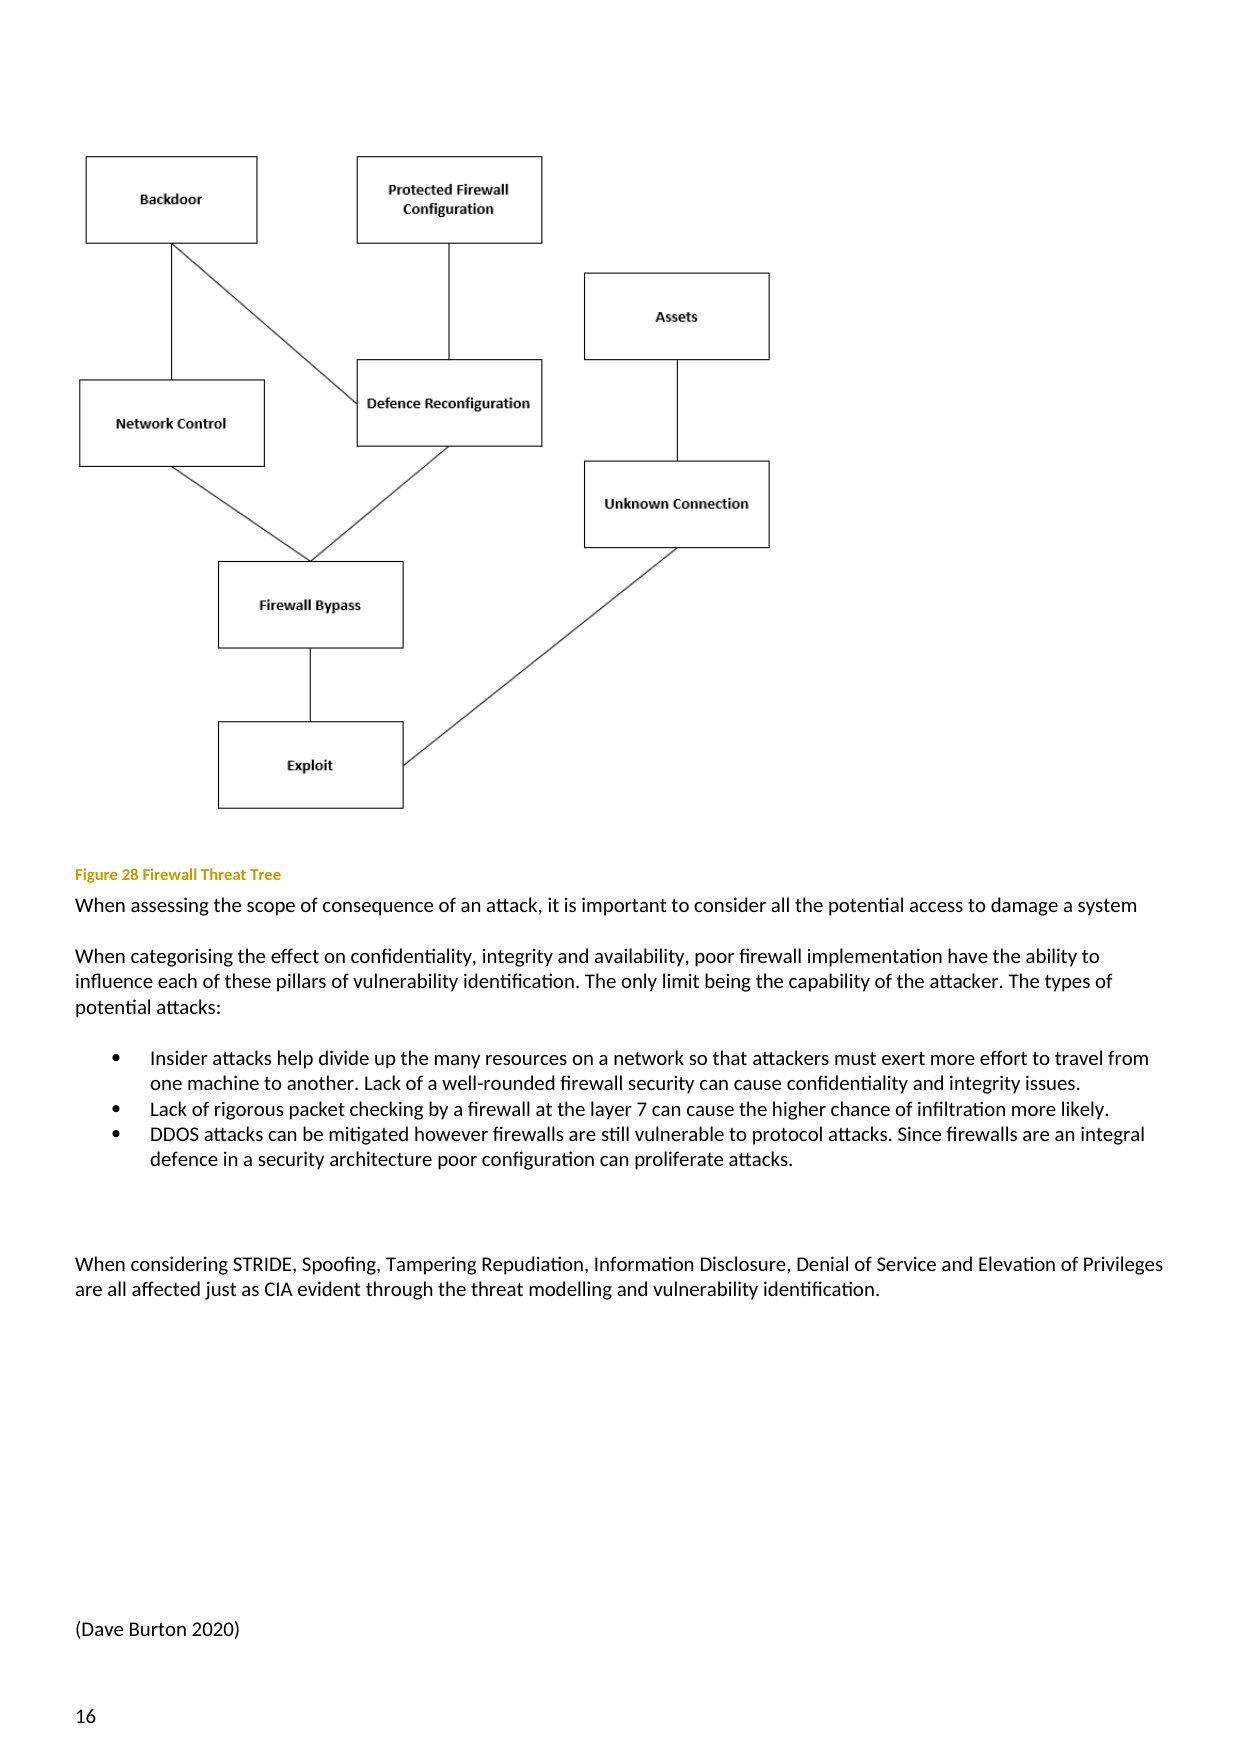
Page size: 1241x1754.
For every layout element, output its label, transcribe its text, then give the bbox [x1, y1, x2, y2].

text Figure 28 Firewall Threat Tree [75, 864, 1165, 884]
list DDOS attacks can be mitigated however firewalls are still vulnerable to protocol attacks. Since firewalls are an integral defence in a security architecture poor configuration can proliferate attacks. [112, 1121, 1165, 1172]
list Lack of rigorous packet checking by a firewall at the layer 7 can cause the higher chance of infiltration more likely. [112, 1096, 1165, 1121]
picture [75, 153, 774, 812]
text (Dave Burton 2020) [75, 1617, 1165, 1642]
text When assessing the scope of consequence of an attack, it is important to consider all the potential access to damage a system [75, 892, 1165, 918]
text When categorising the effect on confidentiality, integrity and availability, poor firewall implementation have the ability to influence each of these pillars of vulnerability identification. The only limit being the capability of the attacker. The types of potential attacks: [75, 943, 1165, 1019]
list Insider attacks help divide up the many resources on a network so that attackers must exert more effort to travel from one machine to another. Lack of a well-rounded firewall security can cause confidentiality and integrity issues. [112, 1045, 1165, 1096]
text When considering STRIDE, Spoofing, Tampering Repudiation, Information Disclosure, Denial of Service and Elevation of Privileges are all affected just as CIA evident through the threat modelling and vulnerability identification. [75, 1251, 1165, 1302]
